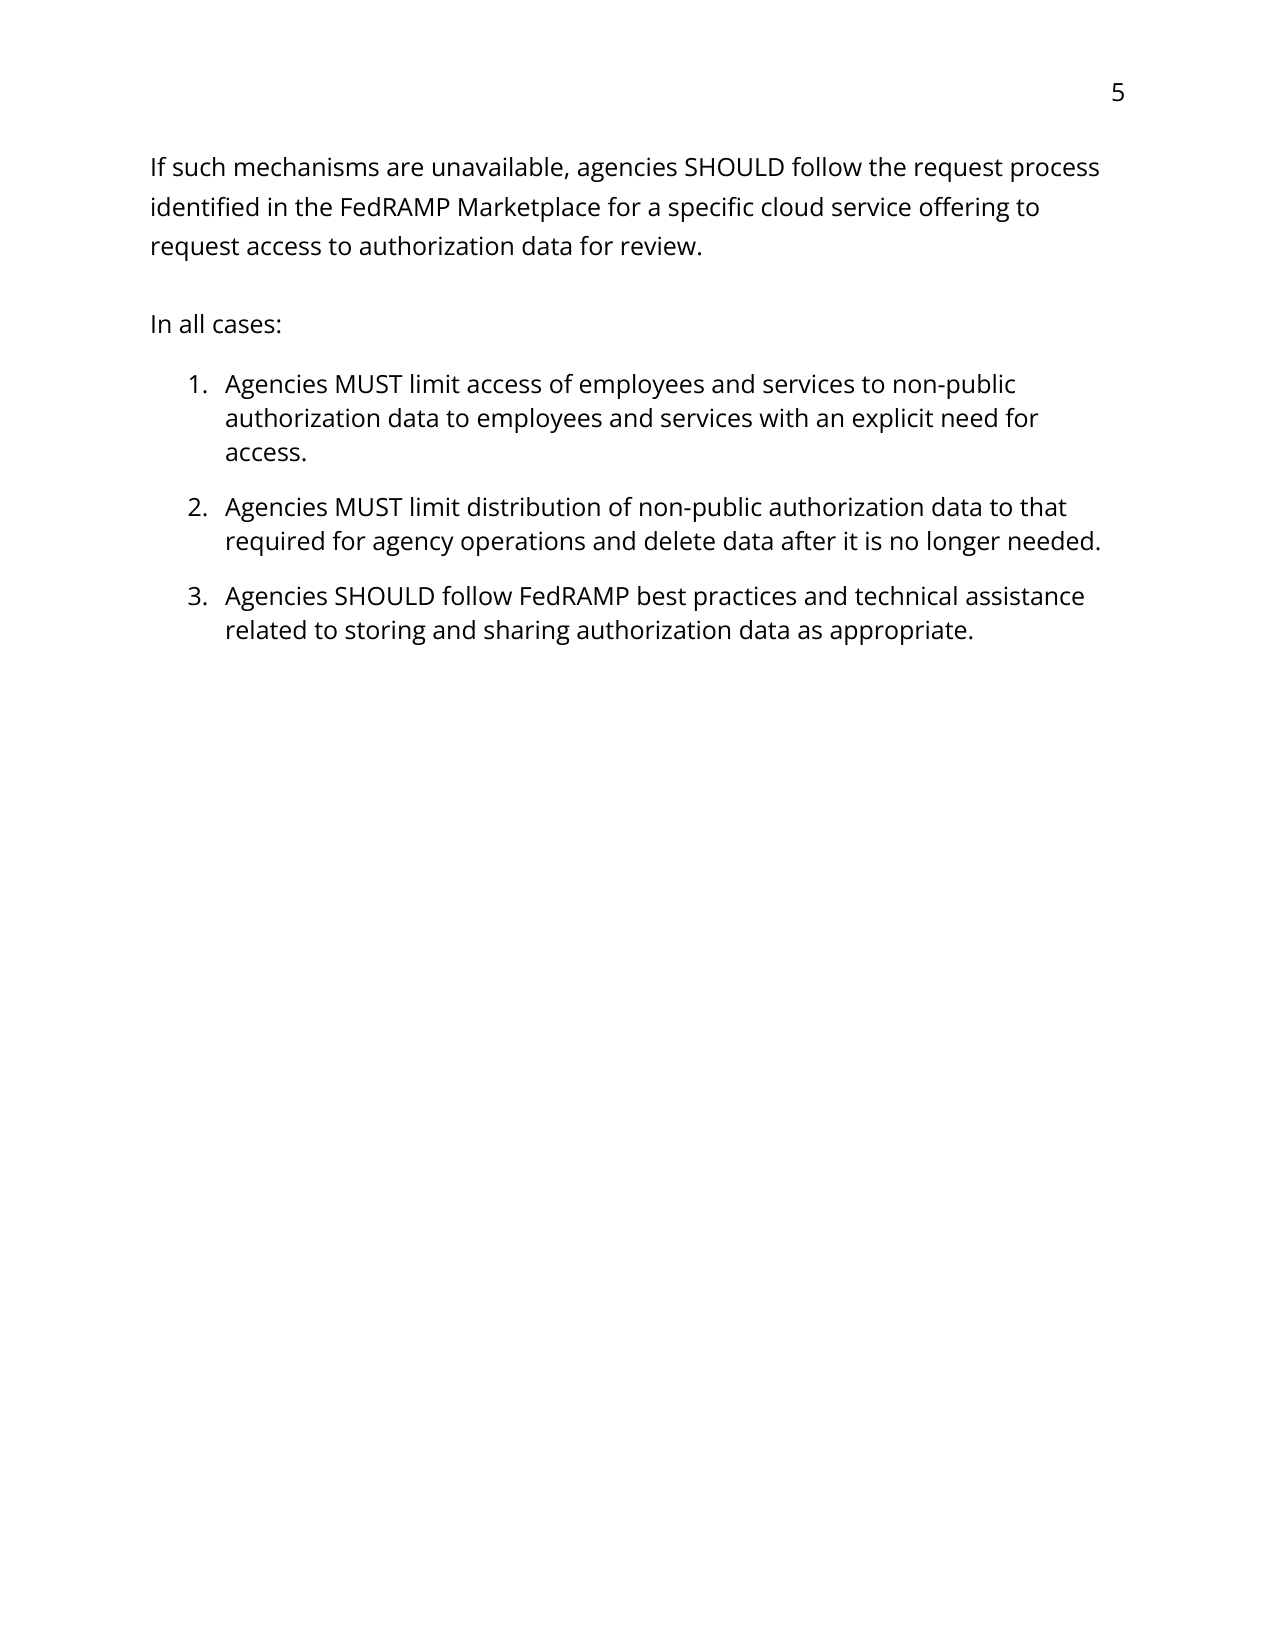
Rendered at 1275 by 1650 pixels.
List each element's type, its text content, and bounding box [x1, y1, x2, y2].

text In all cases: [150, 307, 1125, 341]
list Agencies SHOULD follow FedRAMP best practices and technical assistance related to storing and sharing authorization data as appropriate. [187, 579, 1125, 647]
list Agencies MUST limit access of employees and services to non-public authorization data to employees and services with an explicit need for access. [187, 367, 1125, 469]
list Agencies MUST limit distribution of non-public authorization data to that required for agency operations and delete data after it is no longer needed. [187, 490, 1125, 558]
text If such mechanisms are unavailable, agencies SHOULD follow the request process identified in the FedRAMP Marketplace for a specific cloud service offering to request access to authorization data for review. [150, 150, 1125, 262]
